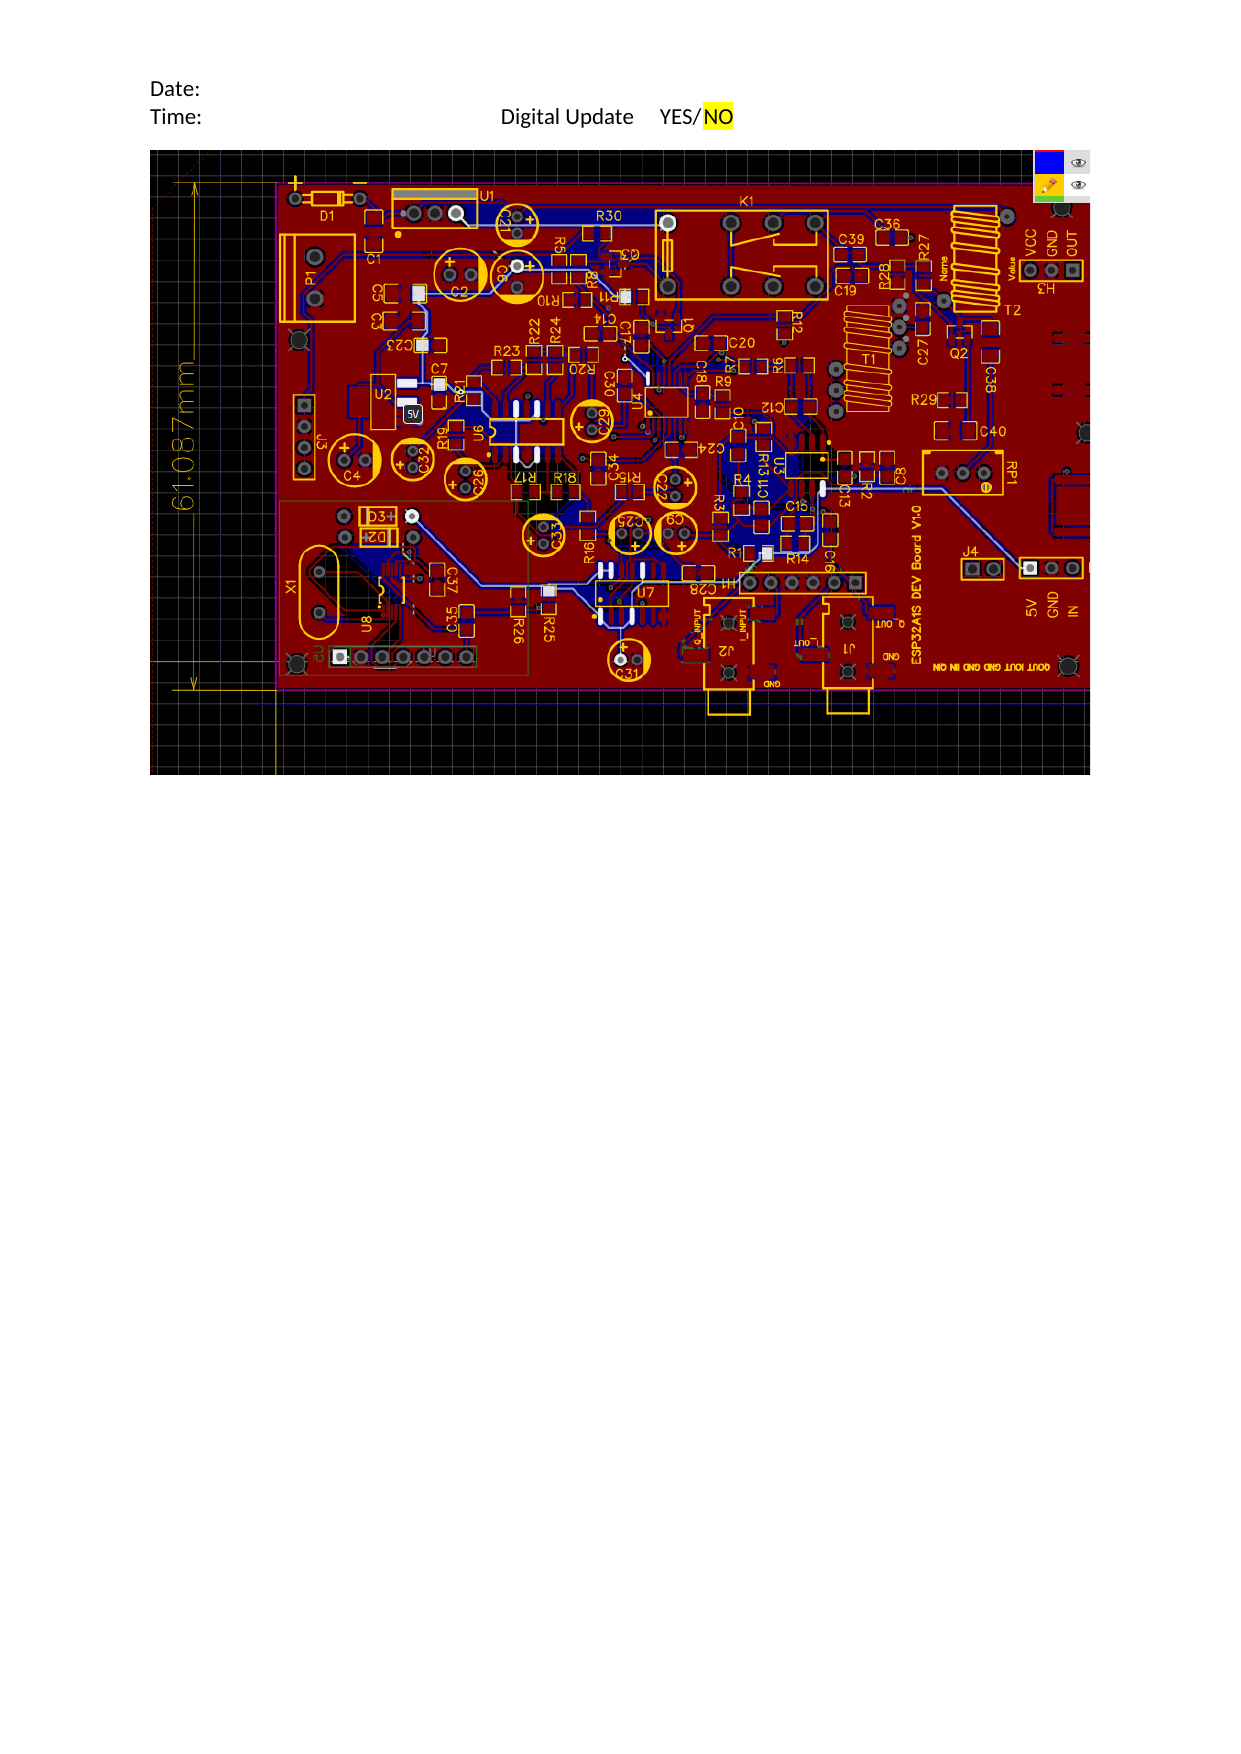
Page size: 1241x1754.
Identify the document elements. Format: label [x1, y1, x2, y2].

picture [150, 150, 1091, 775]
